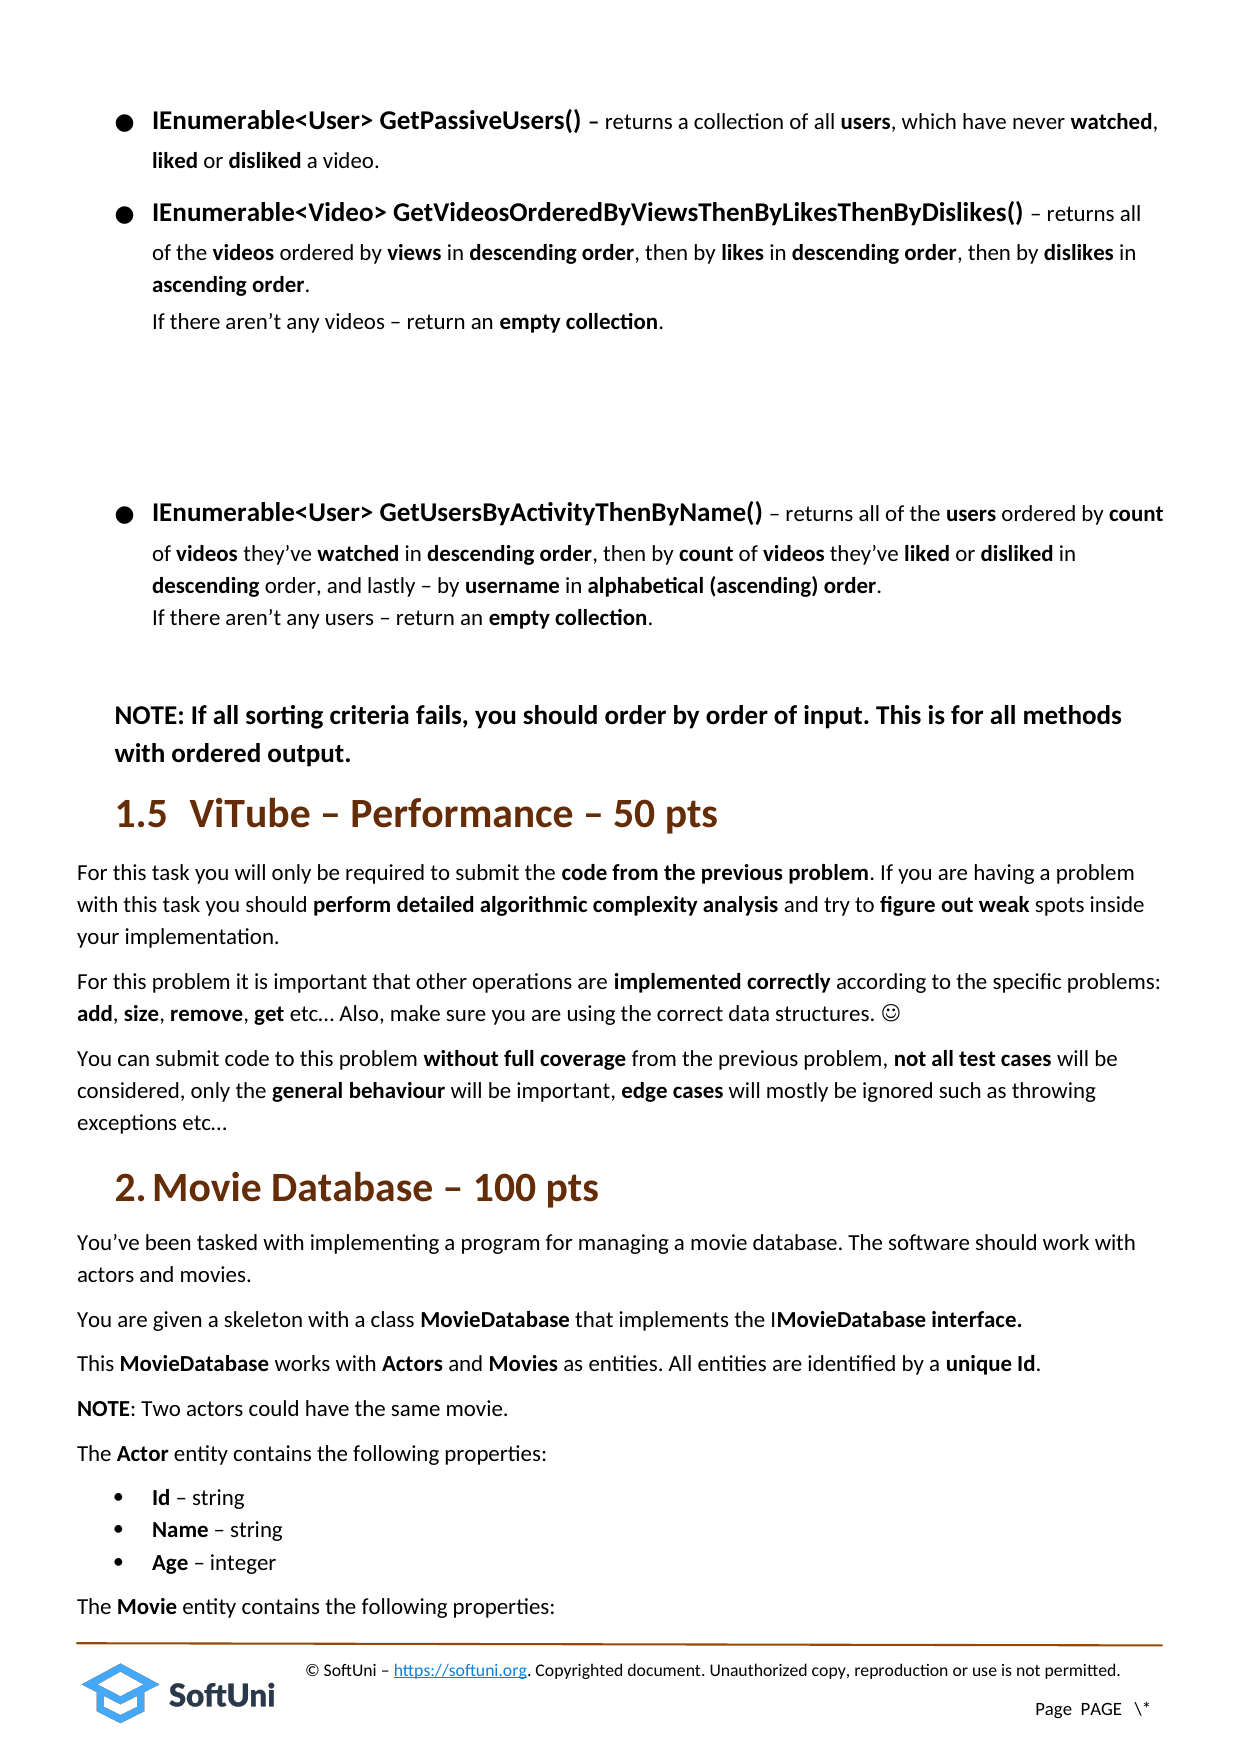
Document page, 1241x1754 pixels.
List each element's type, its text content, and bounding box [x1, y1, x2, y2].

subtitle Movie Database – 100 pts [114, 1161, 1163, 1212]
list ViTube – Performance – 50 pts [114, 787, 1163, 838]
text You’ve been tasked with implementing a program for managing a movie database. The software should work with actors and movies. [77, 1228, 1163, 1288]
list IEnumerable<User> GetUsersByActivityThenByName() – returns all of the users ordered by count of videos they’ve watched in descending order, then by count of videos they’ve liked or disliked in descending order, and lastly – by username in alphabetical (ascending) order. If there aren’t any users – return an empty collection. [114, 488, 1163, 631]
text For this task you will only be required to submit the code from the previous problem. If you are having a problem with this task you should perform detailed algorithmic complexity analysis and try to figure out weak spots inside your implementation. [77, 858, 1163, 950]
list Name – string [114, 1516, 1163, 1544]
text For this problem it is important that other operations are implemented correctly according to the specific problems: add, size, remove, get etc… Also, make sure you are using the correct data structures. [77, 967, 1163, 1027]
text You are given a skeleton with a class MovieDatabase that implements the IMovieDatabase interface. [77, 1305, 1163, 1333]
text NOTE: If all sorting criteria fails, you should order by order of input. This is for all methods with ordered output. [114, 698, 1163, 769]
text NOTE: Two actors could have the same movie. [77, 1394, 1163, 1422]
picture [75, 1658, 281, 1729]
text The Movie entity contains the following properties: [77, 1592, 1163, 1621]
list Id – string [114, 1483, 1163, 1511]
text The Actor entity contains the following properties: [77, 1439, 1163, 1467]
list IEnumerable<Video> GetVideosOrderedByViewsThenByLikesThenByDislikes() – returns all of the videos ordered by views in descending order, then by likes in descending order, then by dislikes in ascending order. If there aren’t any videos – return an empty collection. [114, 187, 1163, 336]
list Age – integer [114, 1548, 1163, 1576]
text You can submit code to this problem without full coverage from the previous problem, not all test cases will be considered, only the general behaviour will be important, edge cases will mostly be ignored such as throwing exceptions etc… [77, 1044, 1163, 1136]
list IEnumerable<User> GetPassiveUsers() – returns a collection of all users, which have never watched, liked or disliked a video. [114, 95, 1163, 174]
text This MovieDatabase works with Actors and Movies as entities. All entities are identified by a unique Id. [77, 1349, 1163, 1377]
